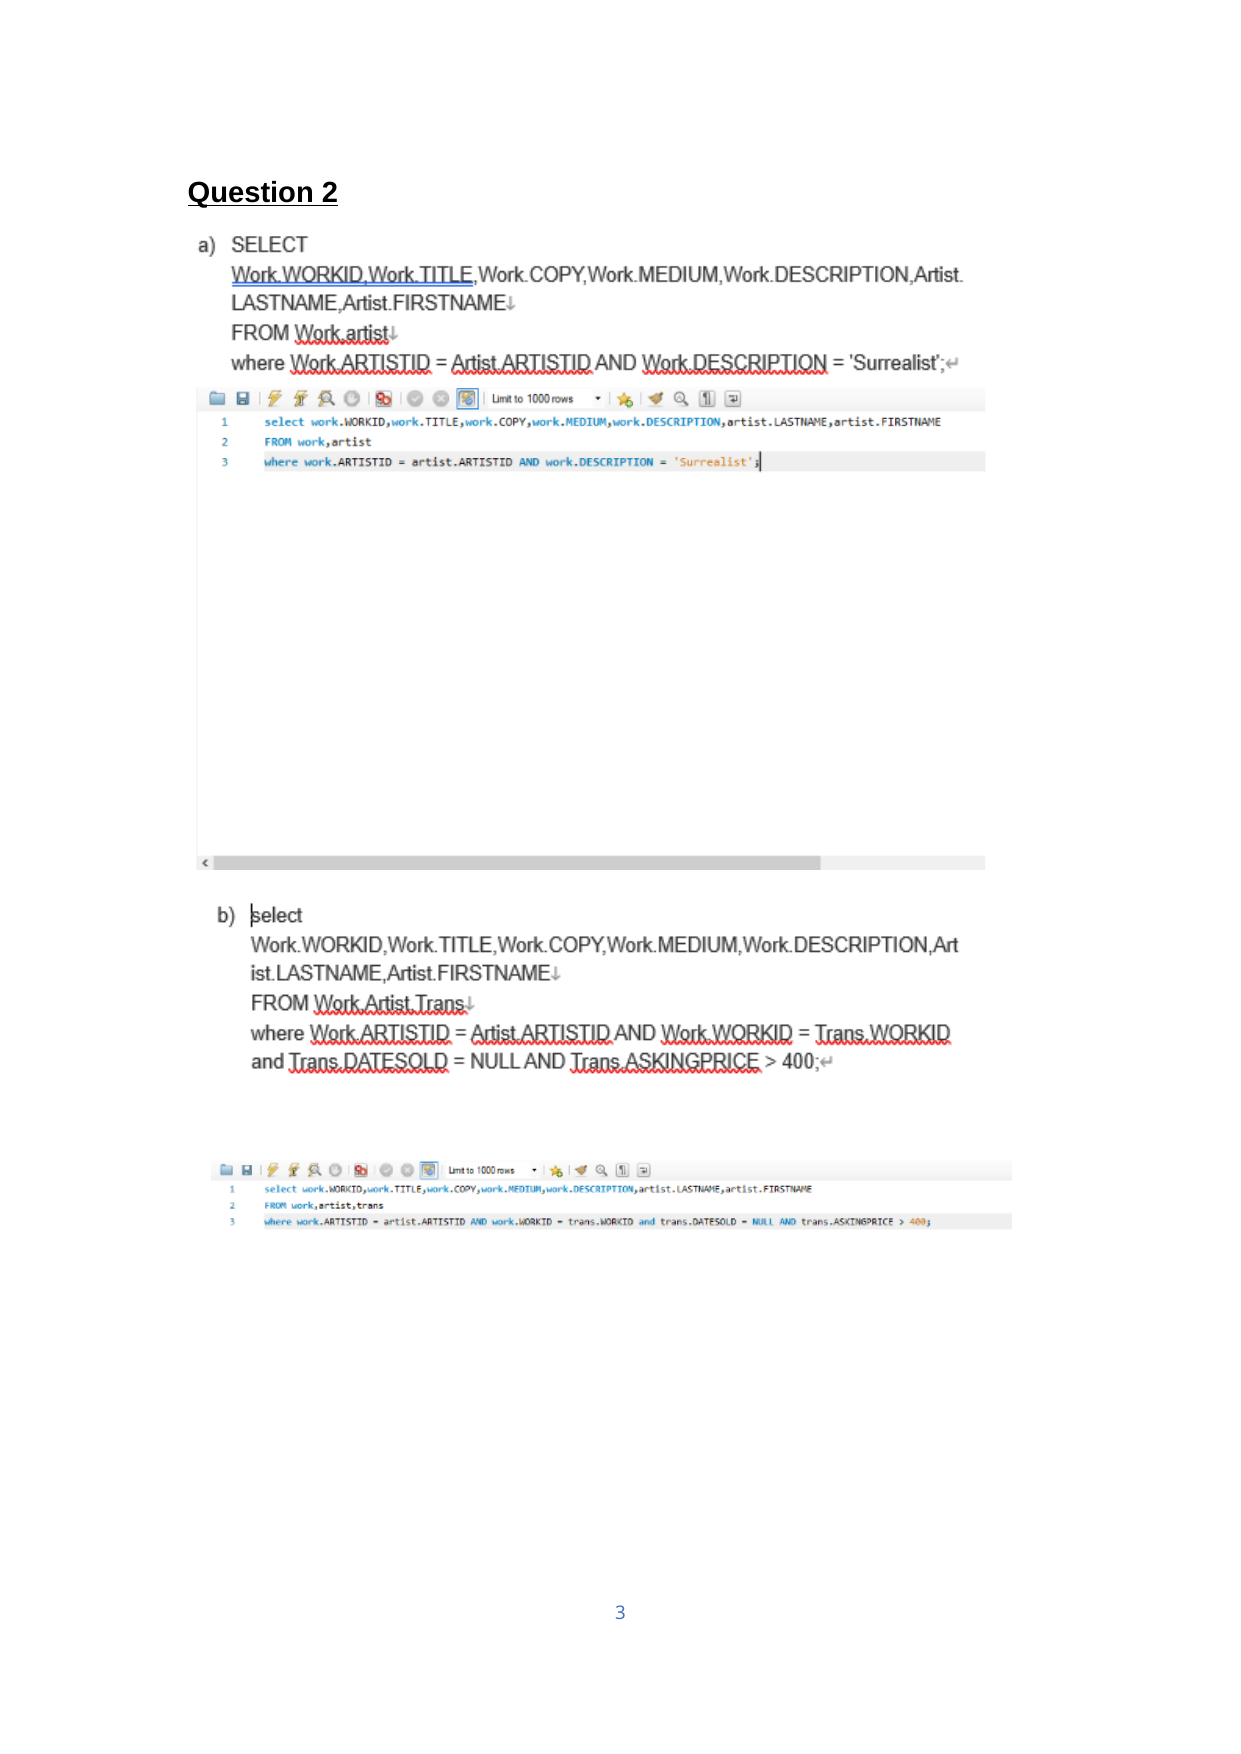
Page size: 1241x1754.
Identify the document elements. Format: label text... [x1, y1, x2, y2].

picture [187, 224, 1029, 386]
picture [187, 1152, 1053, 1367]
picture [187, 387, 1053, 870]
picture [187, 899, 1030, 1105]
text Question 2 [187, 160, 1053, 225]
